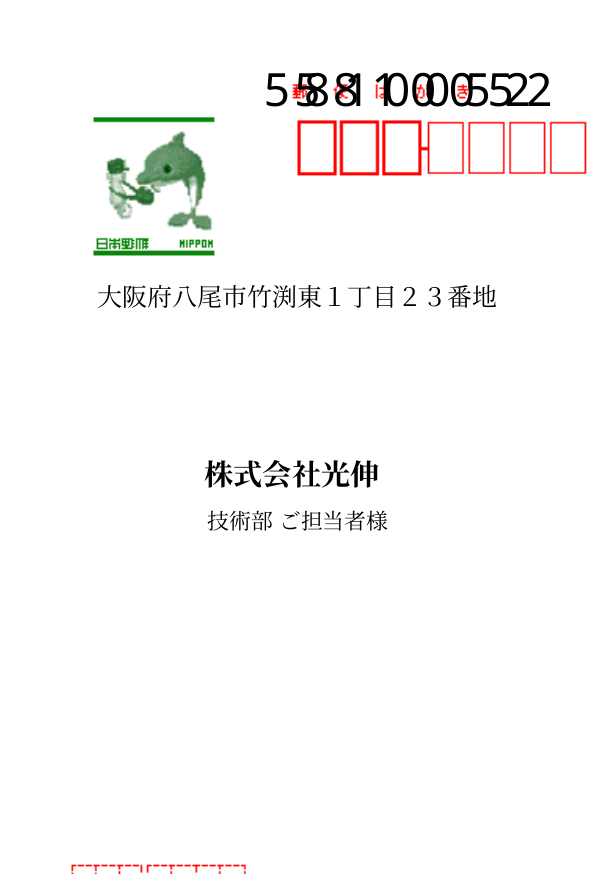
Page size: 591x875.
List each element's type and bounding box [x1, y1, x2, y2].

picture [53, 72, 591, 874]
